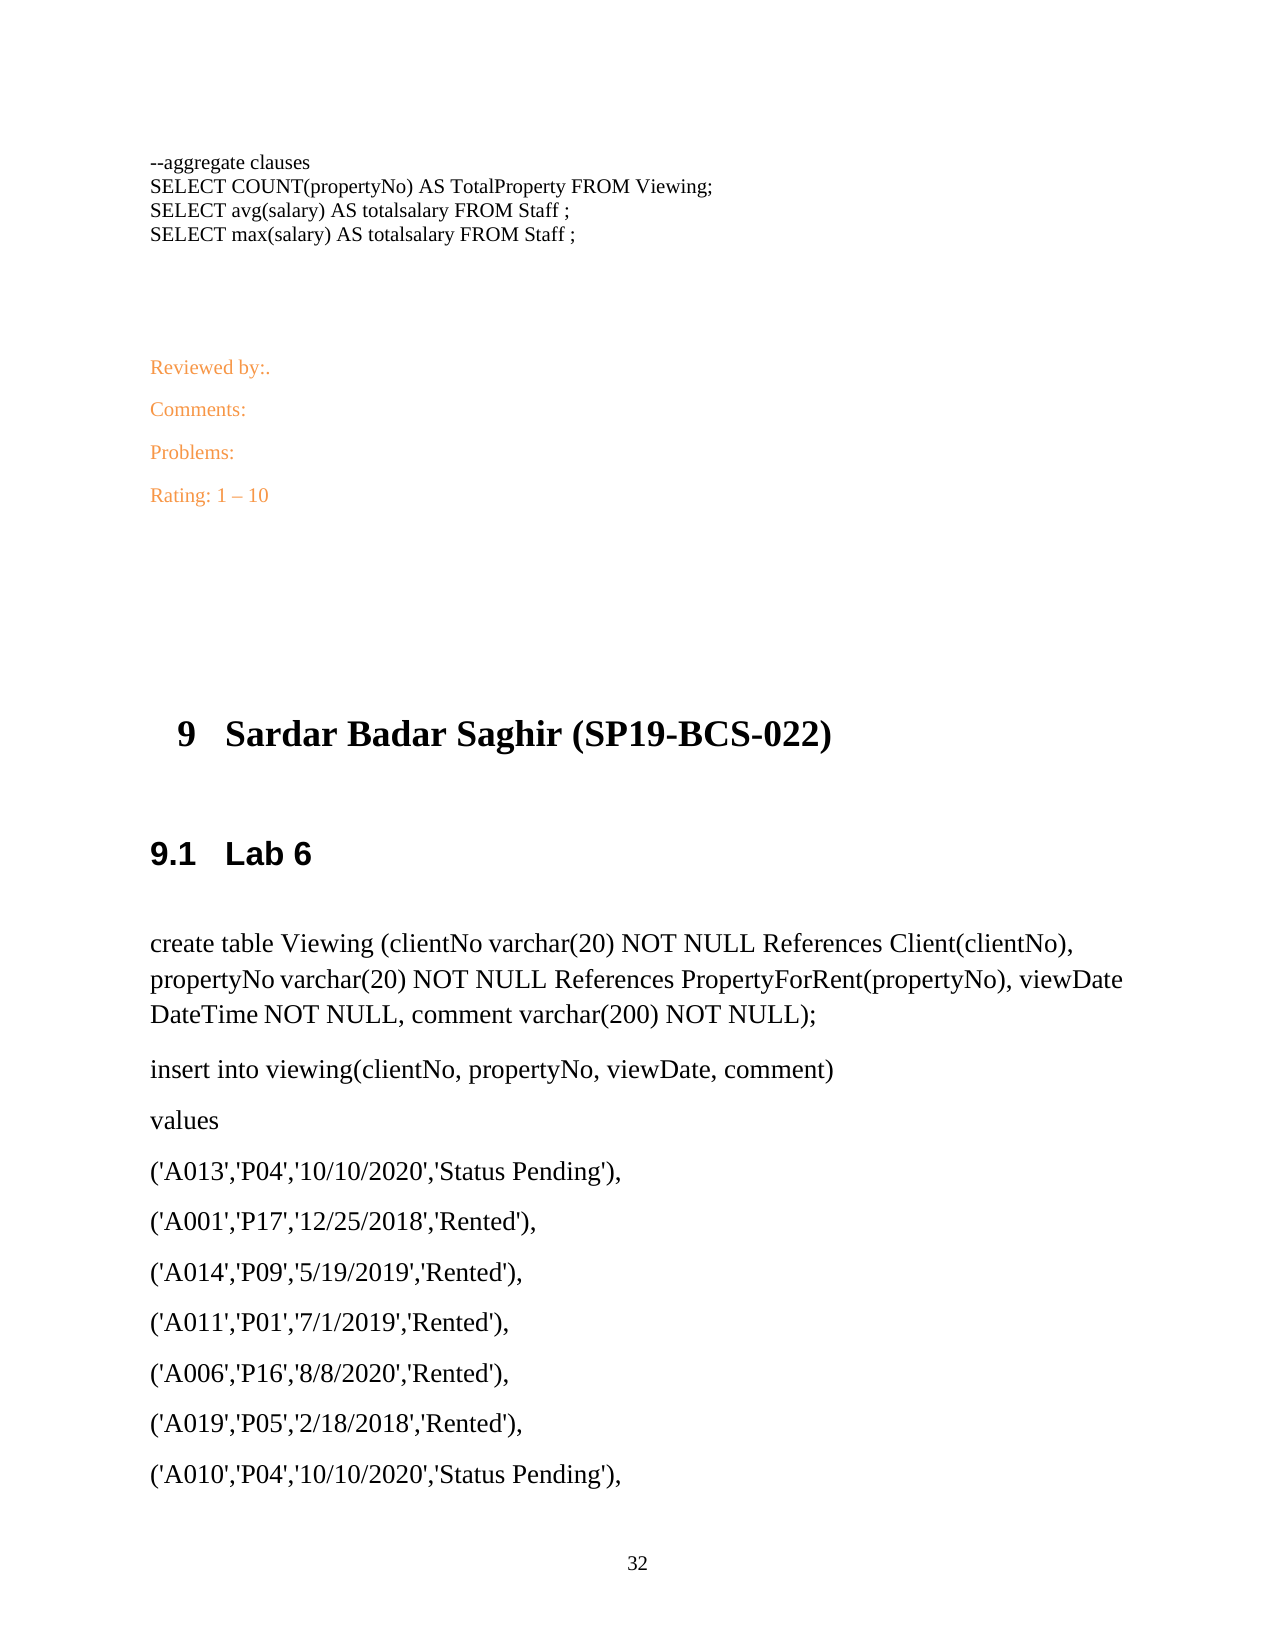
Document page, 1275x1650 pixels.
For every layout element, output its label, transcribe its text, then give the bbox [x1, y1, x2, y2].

text Problems: [150, 440, 1125, 464]
text ('A019','P05','2/18/2018','Rented'), [150, 1402, 1125, 1438]
text ('A011','P01','7/1/2019','Rented'), [150, 1301, 1125, 1337]
text values [150, 1099, 1125, 1135]
text ('A006','P16','8/8/2020','Rented'), [150, 1352, 1125, 1388]
text Rating: 1 – 10 [150, 482, 1125, 507]
text Comments: [150, 397, 1125, 421]
text SELECT max(salary) AS totalsalary FROM Staff ; [150, 222, 1125, 246]
subtitle Sardar Badar Saghir (SP19-BCS-022) [177, 712, 1125, 755]
text ('A014','P09','5/19/2019','Rented'), [150, 1251, 1125, 1287]
text SELECT COUNT(propertyNo) AS TotalProperty FROM Viewing; [150, 174, 1125, 198]
text --aggregate clauses [150, 150, 1125, 174]
text SELECT avg(salary) AS totalsalary FROM Staff ; [150, 198, 1125, 222]
subtitle Lab 6 [150, 834, 1125, 872]
text ('A010','P04','10/10/2020','Status Pending'), [150, 1453, 1125, 1489]
text ('A013','P04','10/10/2020','Status Pending'), [150, 1150, 1125, 1186]
text insert into viewing(clientNo, propertyNo, viewDate, comment) [150, 1049, 1125, 1085]
text ('A001','P17','12/25/2018','Rented'), [150, 1200, 1125, 1236]
text Reviewed by:. [150, 355, 1125, 379]
text create table Viewing (clientNo varchar(20) NOT NULL References Client(clientNo), propertyNo varchar(20) NOT NULL References PropertyForRent(propertyNo), viewDate DateTime NOT NULL, comment varchar(200) NOT NULL); [150, 927, 1125, 1030]
